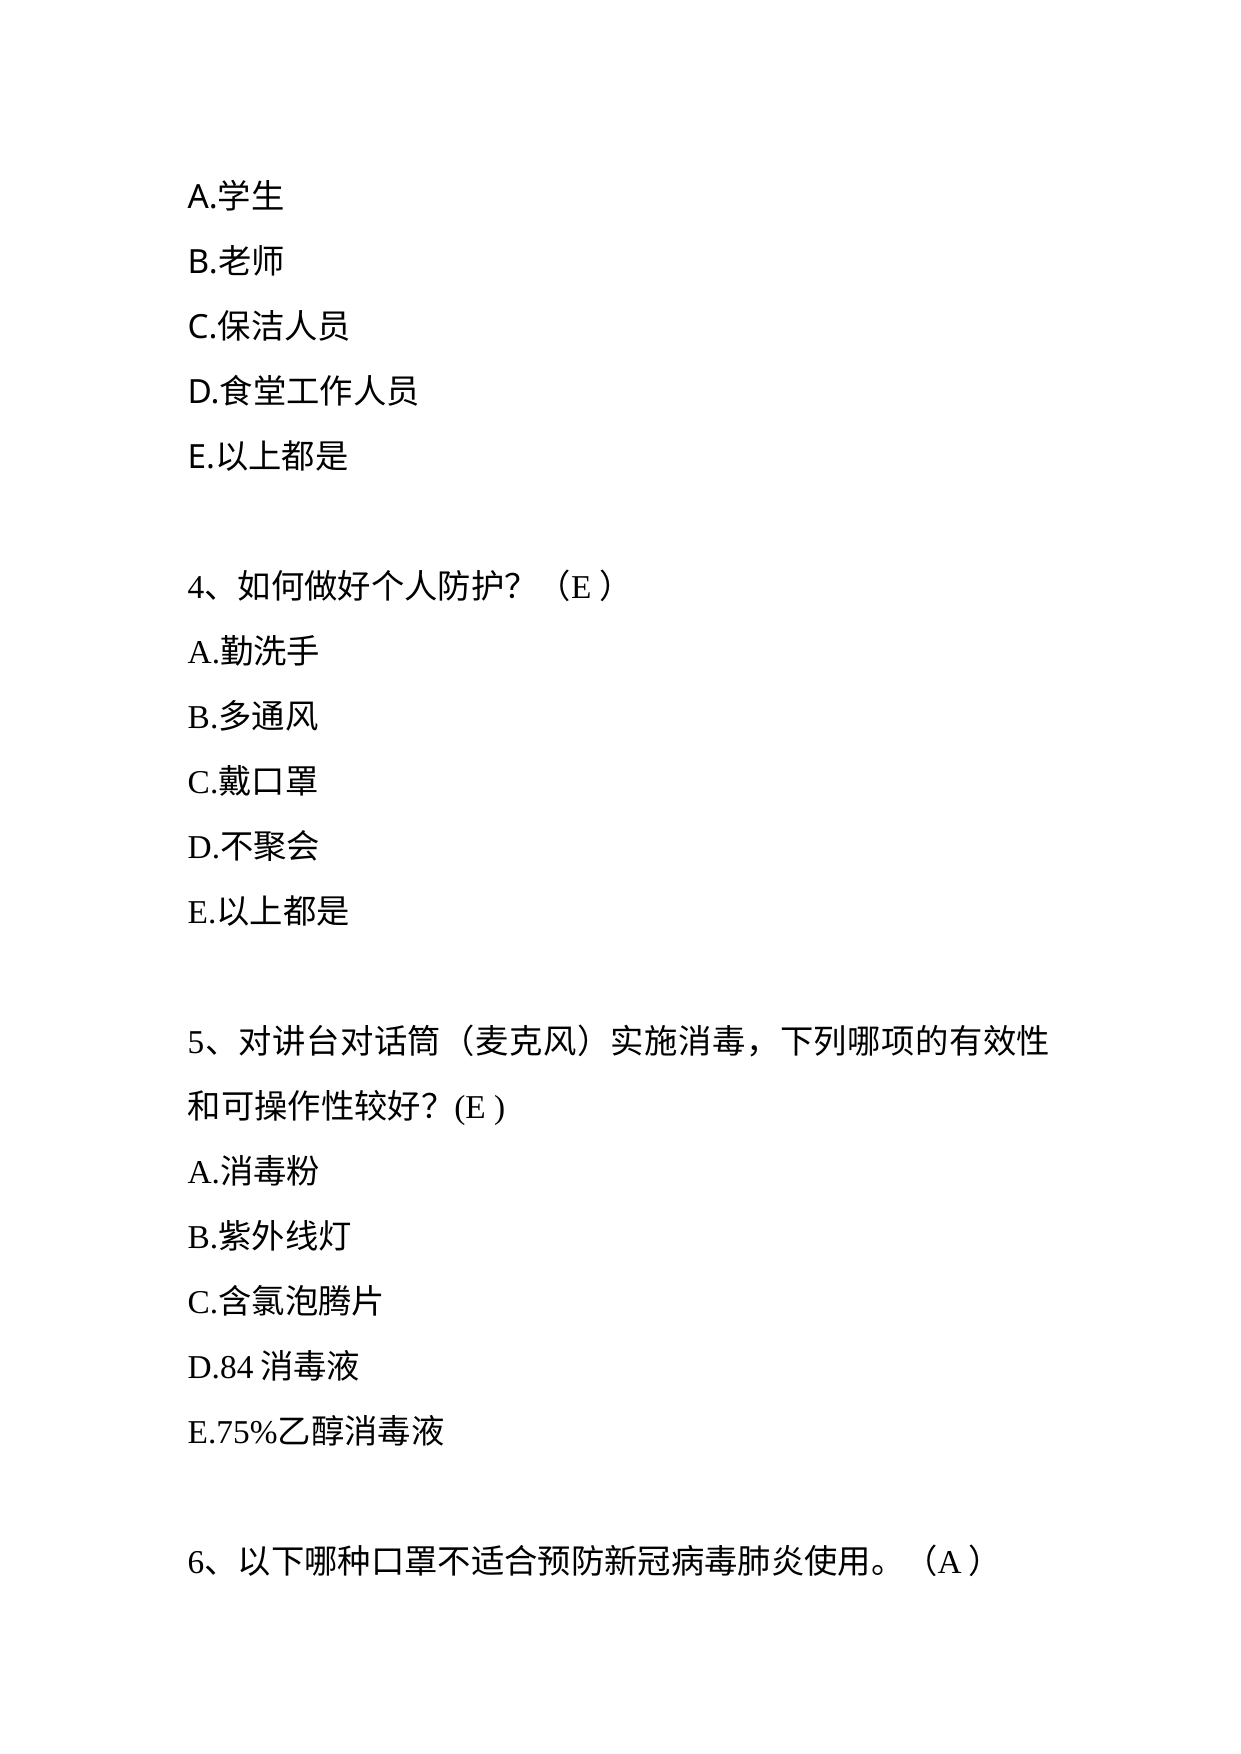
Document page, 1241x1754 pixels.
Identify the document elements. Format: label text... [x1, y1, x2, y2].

list C.保洁人员 [187, 292, 1053, 357]
list B.老师 [187, 227, 1053, 292]
list E.以上都是 [187, 422, 1053, 487]
text D.不聚会 [187, 812, 1053, 877]
text B.多通风 [187, 682, 1053, 747]
text 6、以下哪种口罩不适合预防新冠病毒肺炎使用。（A ） [187, 1527, 1053, 1592]
text C.戴口罩 [187, 747, 1053, 812]
text E.以上都是 [187, 877, 1053, 942]
text B.紫外线灯 [187, 1202, 1053, 1267]
list A.学生 [187, 162, 1053, 227]
text E.75%乙醇消毒液 [187, 1397, 1053, 1462]
text 5、对讲台对话筒（麦克风）实施消毒，下列哪项的有效性和可操作性较好？(E ) [187, 1007, 1053, 1137]
text C.含氯泡腾片 [187, 1267, 1053, 1332]
text A.消毒粉 [187, 1137, 1053, 1202]
text A.勤洗手 [187, 617, 1053, 682]
list D.食堂工作人员 [187, 357, 1053, 422]
text 4、如何做好个人防护？（E ） [187, 552, 1053, 617]
text D.84消毒液 [187, 1332, 1053, 1397]
